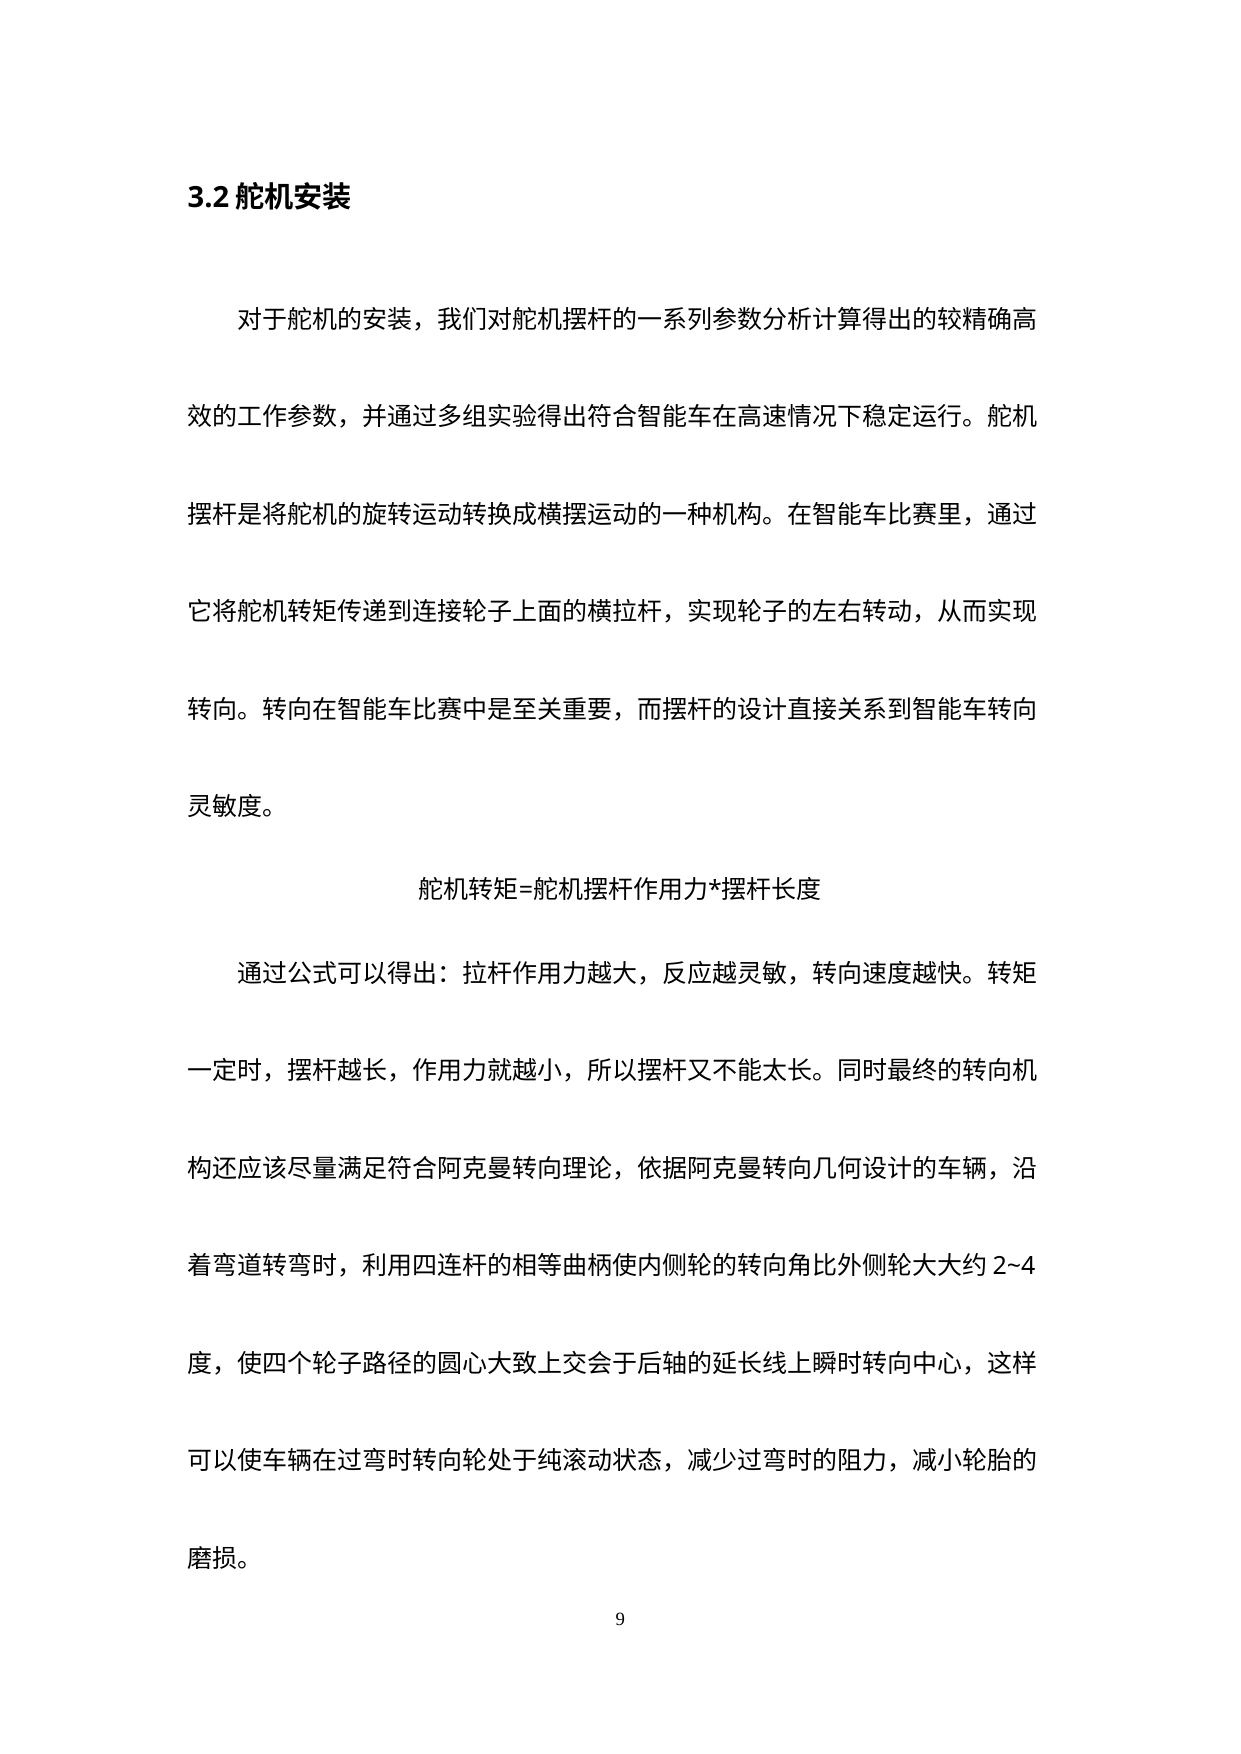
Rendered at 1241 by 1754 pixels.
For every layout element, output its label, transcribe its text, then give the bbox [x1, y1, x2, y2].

subtitle 3.2舵机安装 [187, 162, 1053, 227]
text 舵机转矩=舵机摆杆作用力*摆杆长度 [187, 856, 1053, 921]
text 对于舵机的安装，我们对舵机摆杆的一系列参数分析计算得出的较精确高效的工作参数，并通过多组实验得出符合智能车在高速情况下稳定运行。舵机摆杆是将舵机的旋转运动转换成横摆运动的一种机构。在智能车比赛里，通过它将舵机转矩传递到连接轮子上面的横拉杆，实现轮子的左右转动，从而实现转向。转向在智能车比赛中是至关重要，而摆杆的设计直接关系到智能车转向灵敏度。 [187, 285, 1053, 837]
text 通过公式可以得出：拉杆作用力越大，反应越灵敏，转向速度越快。转矩一定时，摆杆越长，作用力就越小，所以摆杆又不能太长。同时最终的转向机构还应该尽量满足符合阿克曼转向理论，依据阿克曼转向几何设计的车辆，沿着弯道转弯时，利用四连杆的相等曲柄使内侧轮的转向角比外侧轮大大约2~4度，使四个轮子路径的圆心大致上交会于后轴的延长线上瞬时转向中心，这样可以使车辆在过弯时转向轮处于纯滚动状态，减少过弯时的阻力，减小轮胎的磨损。 [187, 939, 1053, 1589]
